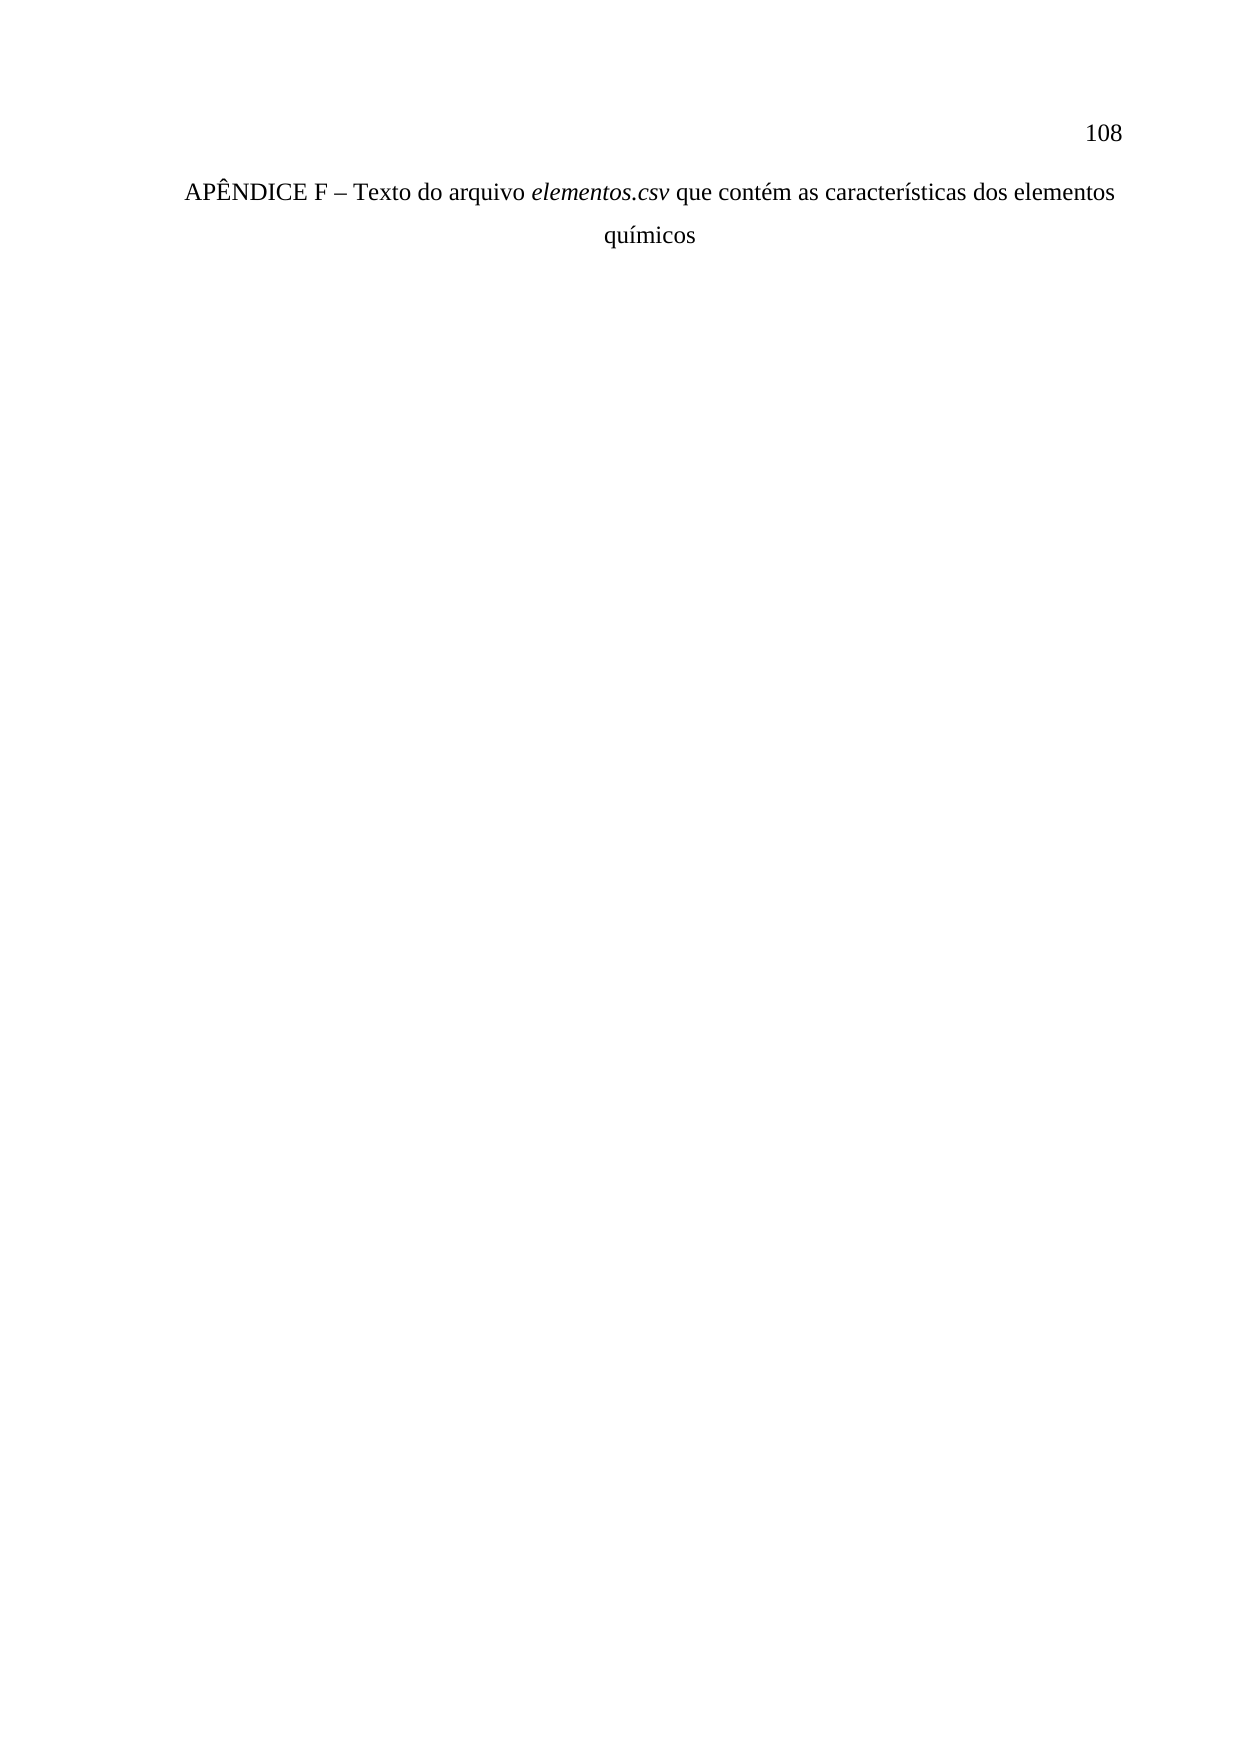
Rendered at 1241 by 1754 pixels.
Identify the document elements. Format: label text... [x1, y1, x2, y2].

subtitle APÊNDICE F – Texto do arquivo elementos.csv que contém as características dos elementos químicos [177, 177, 1122, 249]
